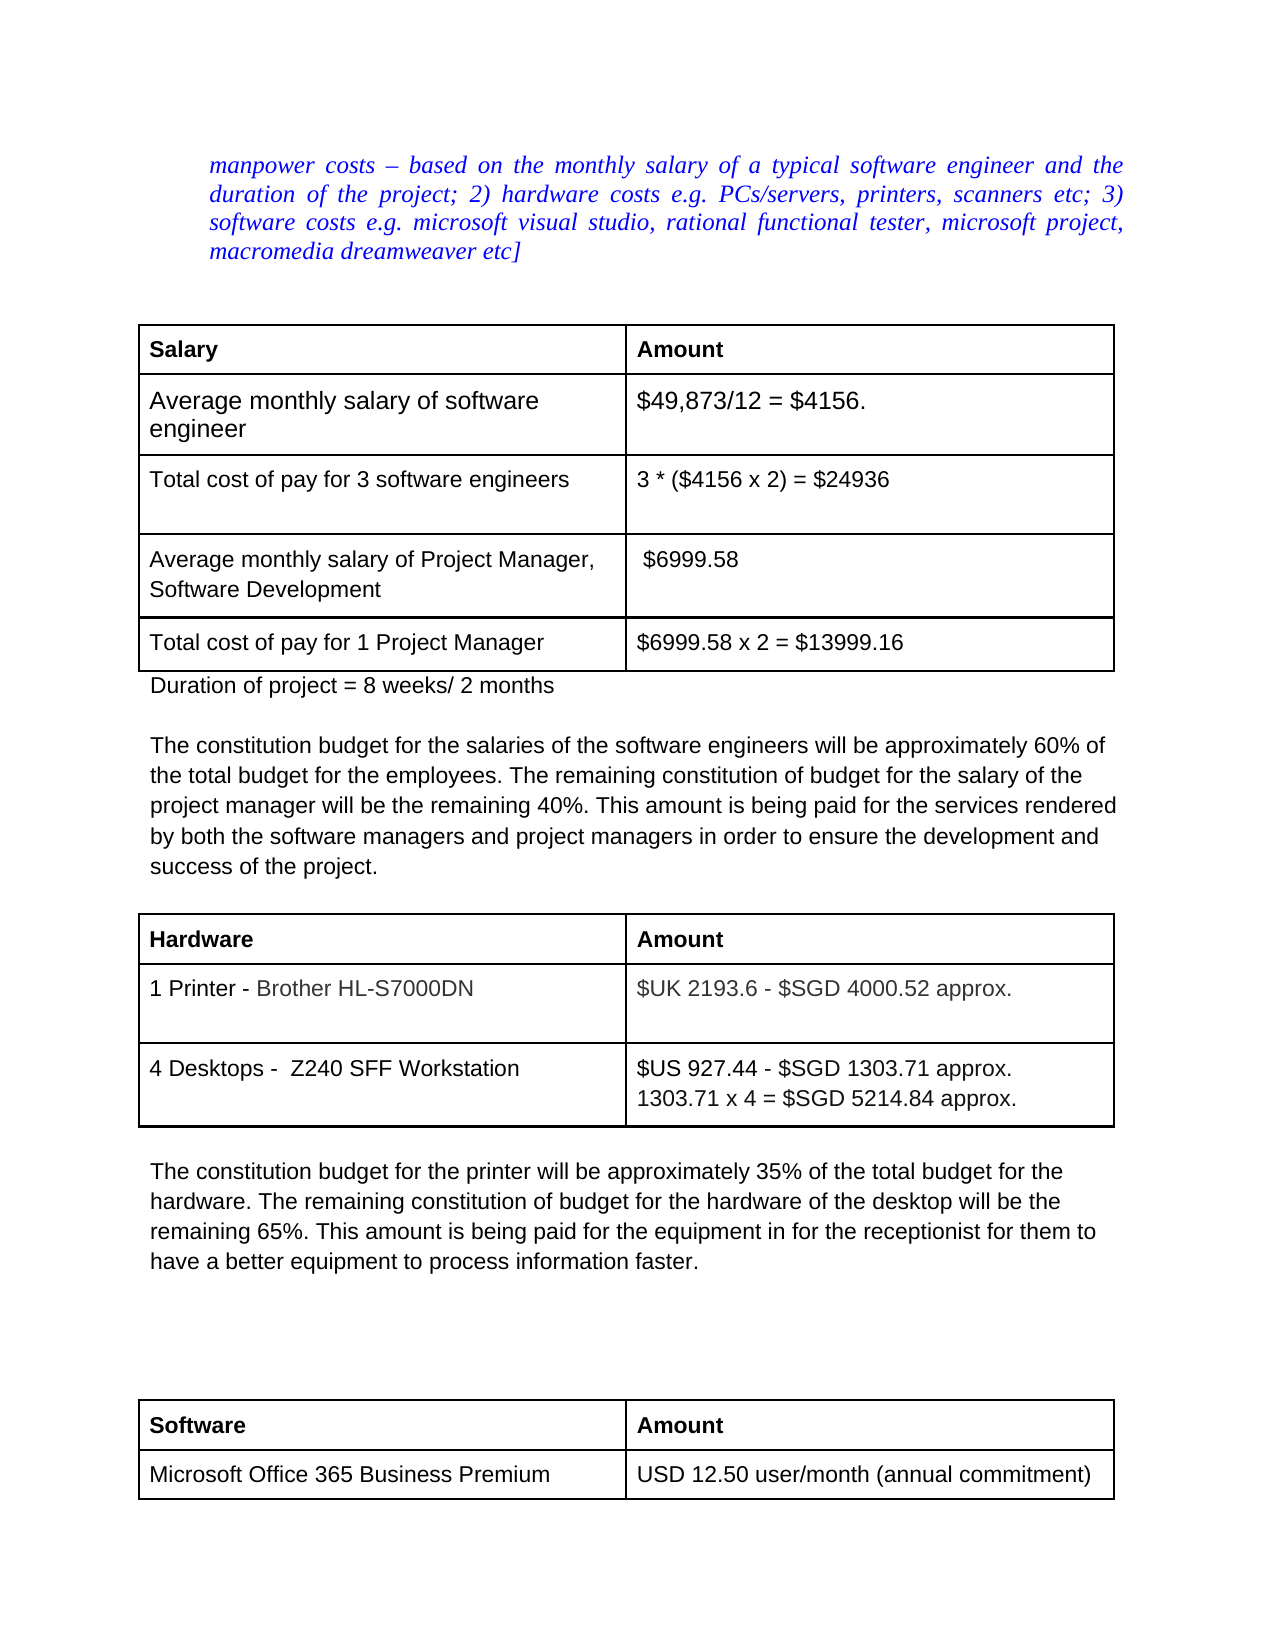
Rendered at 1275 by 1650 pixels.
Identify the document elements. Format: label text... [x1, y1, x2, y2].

table_header Salary [140, 326, 625, 373]
table_cell $UK 2193.6 - $SGD 4000.52 approx. [627, 965, 1113, 1042]
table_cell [627, 1451, 1113, 1498]
table_cell $6999.58 [627, 535, 1113, 616]
table_cell 3 * ($4156 x 2) = $24936 [627, 456, 1113, 533]
text The constitution budget for the printer will be approximately 35% of the total budget for the hardware. The remaining constitution of budget for the hardware of the desktop will be the remaining 65%. This amount is being paid for the equipment in for the receptionist for them to have a better equipment to process information faster. [150, 1158, 1125, 1275]
table_header Software [140, 1401, 625, 1449]
table_cell Average monthly salary of software engineer [140, 375, 625, 454]
table_header Amount [627, 915, 1113, 963]
table_cell Total cost of pay for 3 software engineers [140, 456, 625, 533]
table_cell $US 927.44 - $SGD 1303.71 approx. 1303.71 x 4 = $SGD 5214.84 approx. [627, 1044, 1113, 1125]
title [209, 150, 1125, 265]
text The constitution budget for the salaries of the software engineers will be approximately 60% of the total budget for the employees. The remaining constitution of budget for the salary of the project manager will be the remaining 40%. This amount is being paid for the services rendered by both the software managers and project managers in order to ensure the development and success of the project. [150, 732, 1125, 879]
table_cell Total cost of pay for 1 Project Manager [140, 619, 625, 669]
table_cell Average monthly salary of Project Manager, Software Development [140, 535, 625, 616]
table_header Amount [627, 326, 1113, 373]
table_cell 4 Desktops - Z240 SFF Workstation [140, 1044, 625, 1125]
table_header Hardware [140, 915, 625, 963]
table_cell $49,873/12 = $4156. [627, 375, 1113, 454]
table_cell 1 Printer - Brother HL-S7000DN [140, 965, 625, 1042]
table_cell $6999.58 x 2 = $13999.16 [627, 619, 1113, 669]
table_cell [140, 1451, 625, 1498]
table_header Amount [627, 1401, 1113, 1449]
text Duration of project = 8 weeks/ 2 months [150, 672, 1125, 698]
